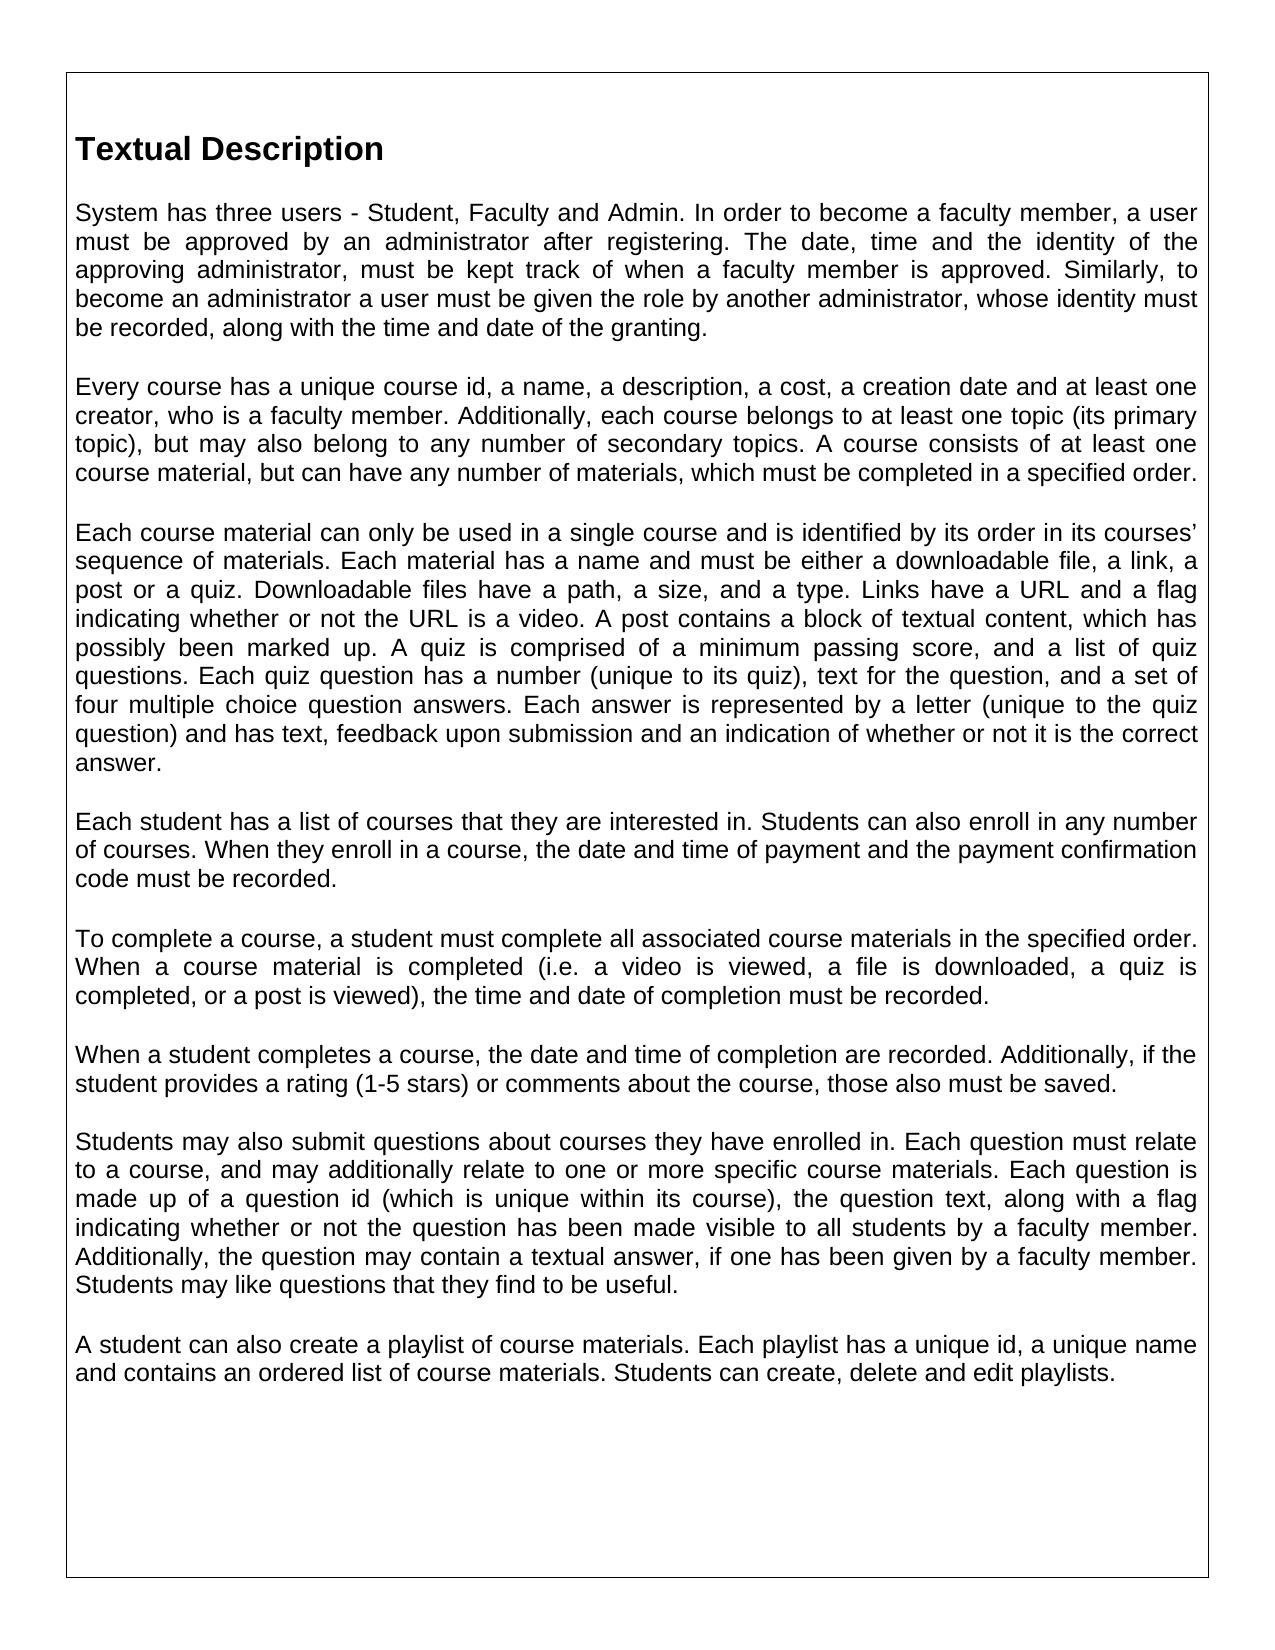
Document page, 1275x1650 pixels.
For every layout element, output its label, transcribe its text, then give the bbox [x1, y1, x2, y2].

text System has three users - Student, Faculty and Admin. In order to become a faculty member, a user must be approved by an administrator after registering. The date, time and the identity of the approving administrator, must be kept track of when a faculty member is approved. Similarly, to become an administrator a user must be given the role by another administrator, whose identity must be recorded, along with the time and date of the granting. [75, 198, 1200, 341]
text To complete a course, a student must complete all associated course materials in the specified order. When a course material is completed (i.e. a video is viewed, a file is downloaded, a quiz is completed, or a post is viewed), the time and date of completion must be recorded. [75, 923, 1200, 1010]
text A student can also create a playlist of course materials. Each playlist has a unique id, a unique name and contains an ordered list of course materials. Students can create, delete and edit playlists. [75, 1329, 1200, 1387]
text Every course has a unique course id, a name, a description, a cost, a creation date and at least one creator, who is a faculty member. Additionally, each course belongs to at least one topic (its primary topic), but may also belong to any number of secondary topics. A course consists of at least one course material, but can have any number of materials, which must be completed in a specified order. [75, 372, 1200, 487]
subtitle Textual Description [75, 129, 1200, 167]
text When a student completes a course, the date and time of completion are recorded. Additionally, if the student provides a rating (1-5 stars) or comments about the course, those also must be saved. [75, 1040, 1200, 1098]
text Students may also submit questions about courses they have enrolled in. Each question must relate to a course, and may additionally relate to one or more specific course materials. Each question is made up of a question id (which is unique within its course), the question text, along with a flag indicating whether or not the question has been made visible to all students by a faculty member. Additionally, the question may contain a textual answer, if one has been given by a faculty member. Students may like questions that they find to be useful. [75, 1127, 1200, 1299]
text Each course material can only be used in a single course and is identified by its order in its courses’ sequence of materials. Each material has a name and must be either a downloadable file, a link, a post or a quiz. Downloadable files have a path, a size, and a type. Links have a URL and a flag indicating whether or not the URL is a video. A post contains a block of textual content, which has possibly been marked up. A quiz is comprised of a minimum passing score, and a list of quiz questions. Each quiz question has a number (unique to its quiz), text for the question, and a set of four multiple choice question answers. Each answer is represented by a letter (unique to the quiz question) and has text, feedback upon submission and an indication of whether or not it is the correct answer. [75, 517, 1200, 776]
text Each student has a list of courses that they are interested in. Students can also enroll in any number of courses. When they enroll in a course, the date and time of payment and the payment confirmation code must be recorded. [75, 807, 1200, 893]
